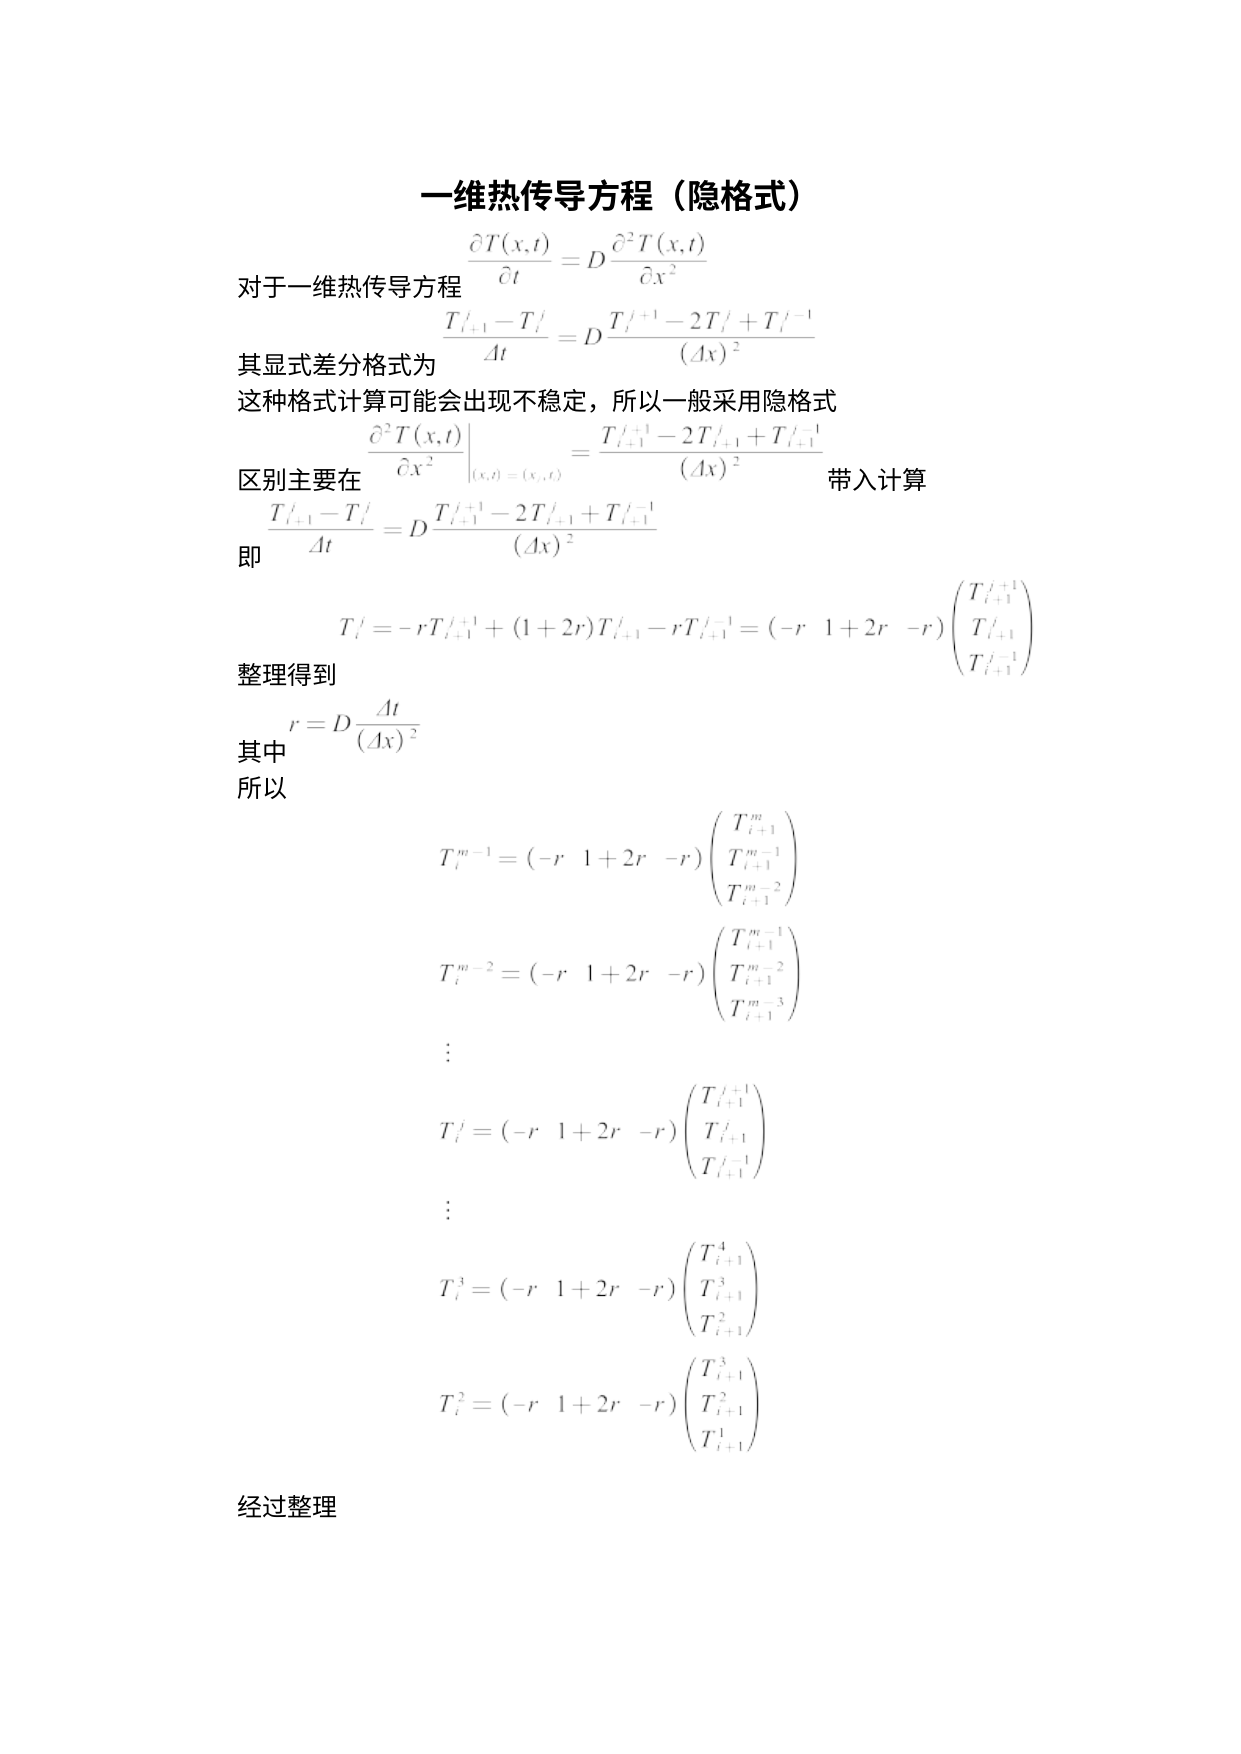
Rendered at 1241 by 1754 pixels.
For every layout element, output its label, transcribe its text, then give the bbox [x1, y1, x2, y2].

text 其显式差分格式为 [187, 304, 1053, 381]
text 所以 [187, 769, 1053, 805]
text 其中 [187, 692, 1053, 769]
text 这种格式计算可能会出现不稳定，所以一般采用隐格式 [187, 381, 1053, 418]
text 区别主要在带入计算 [187, 418, 1053, 497]
text 经过整理 [187, 1488, 1053, 1524]
text 一维热传导方程（隐格式） [187, 162, 1053, 227]
text 即 [187, 497, 1053, 574]
text 整理得到 [187, 574, 1053, 692]
text 对于一维热传导方程 [187, 227, 1053, 304]
